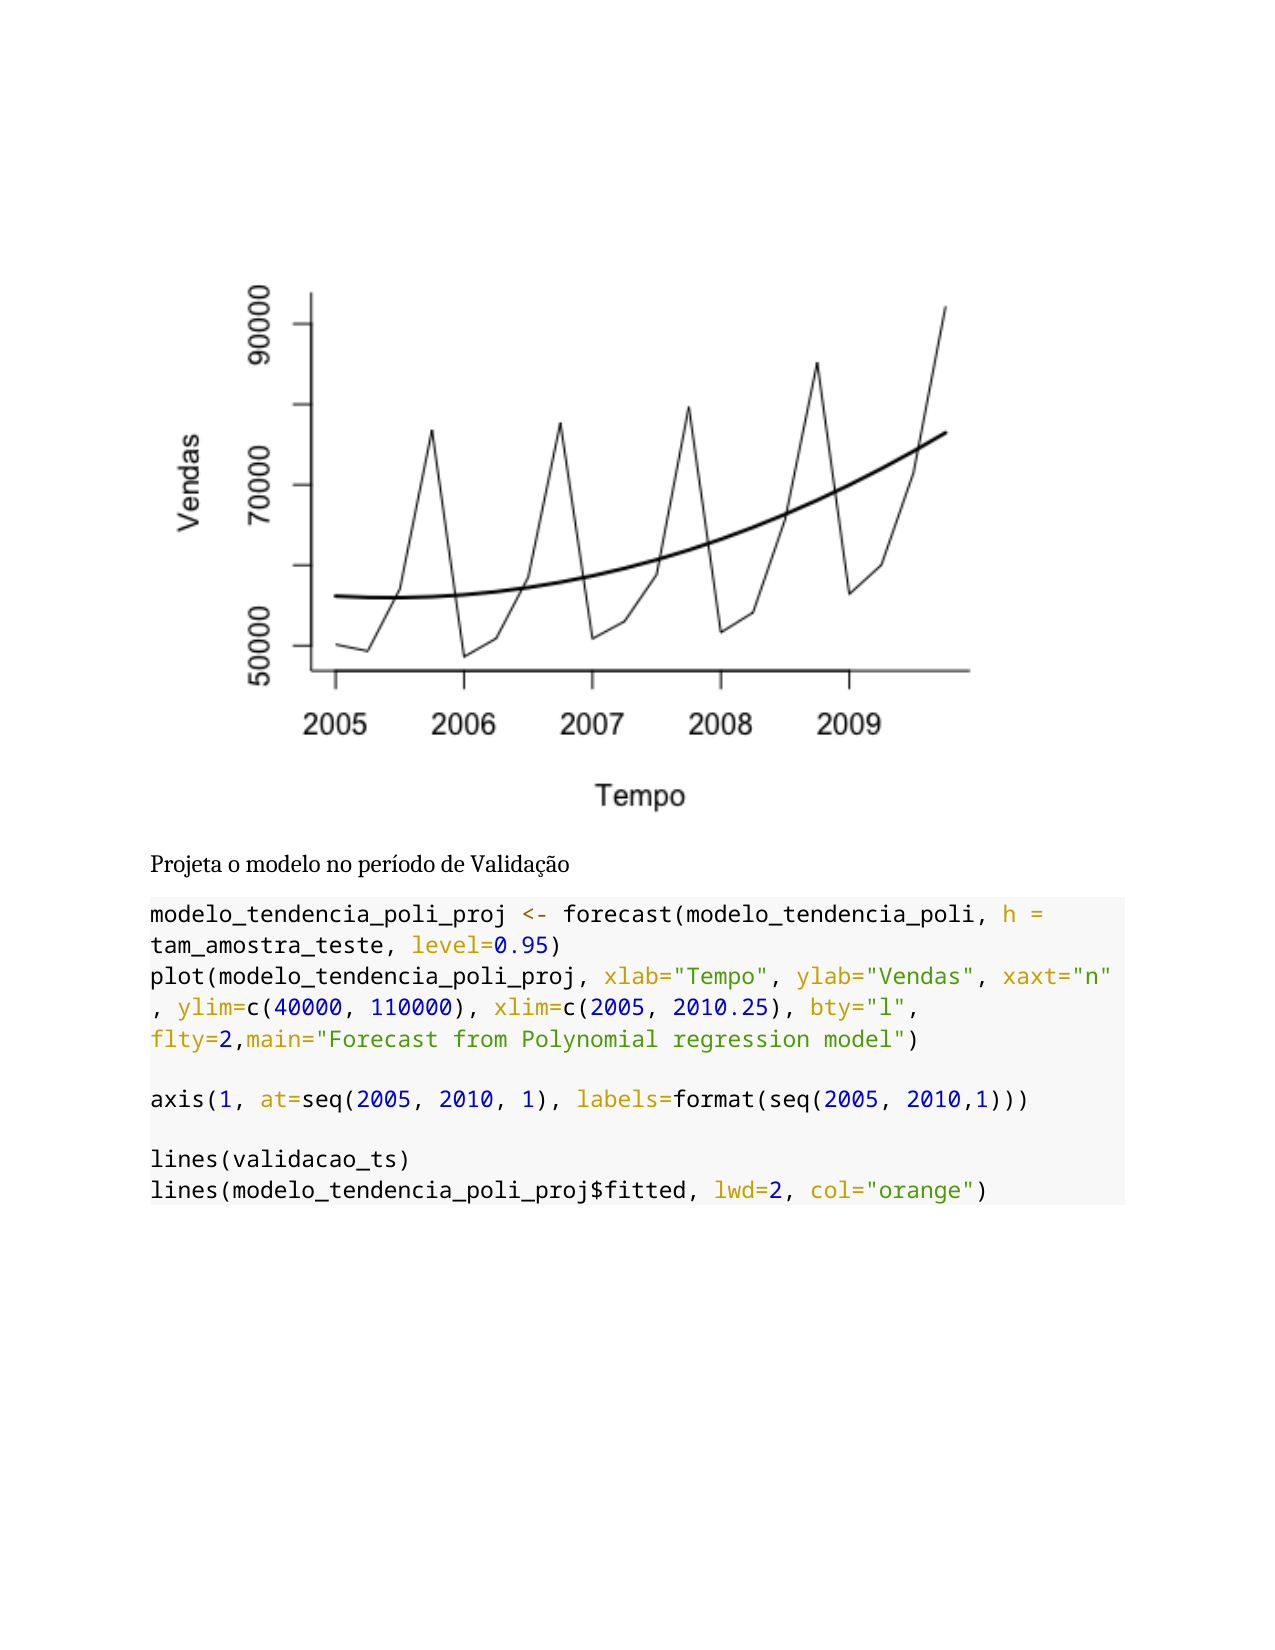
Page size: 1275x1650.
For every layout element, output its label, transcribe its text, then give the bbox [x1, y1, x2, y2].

text modelo_tendencia_poli_proj <- forecast(modelo_tendencia_poli, h = tam_amostra_teste, level=0.95) plot(modelo_tendencia_poli_proj, xlab="Tempo", ylab="Vendas", xaxt="n" , ylim=c(40000, 110000), xlim=c(2005, 2010.25), bty="l", flty=2,main="Forecast from Polynomial regression model") axis(1, at=seq(2005, 2010, 1), labels=format(seq(2005, 2010,1))) lines(validacao_ts) lines(modelo_tendencia_poli_proj$fitted, lwd=2, col="orange") [150, 897, 1125, 1205]
picture [168, 150, 1044, 850]
